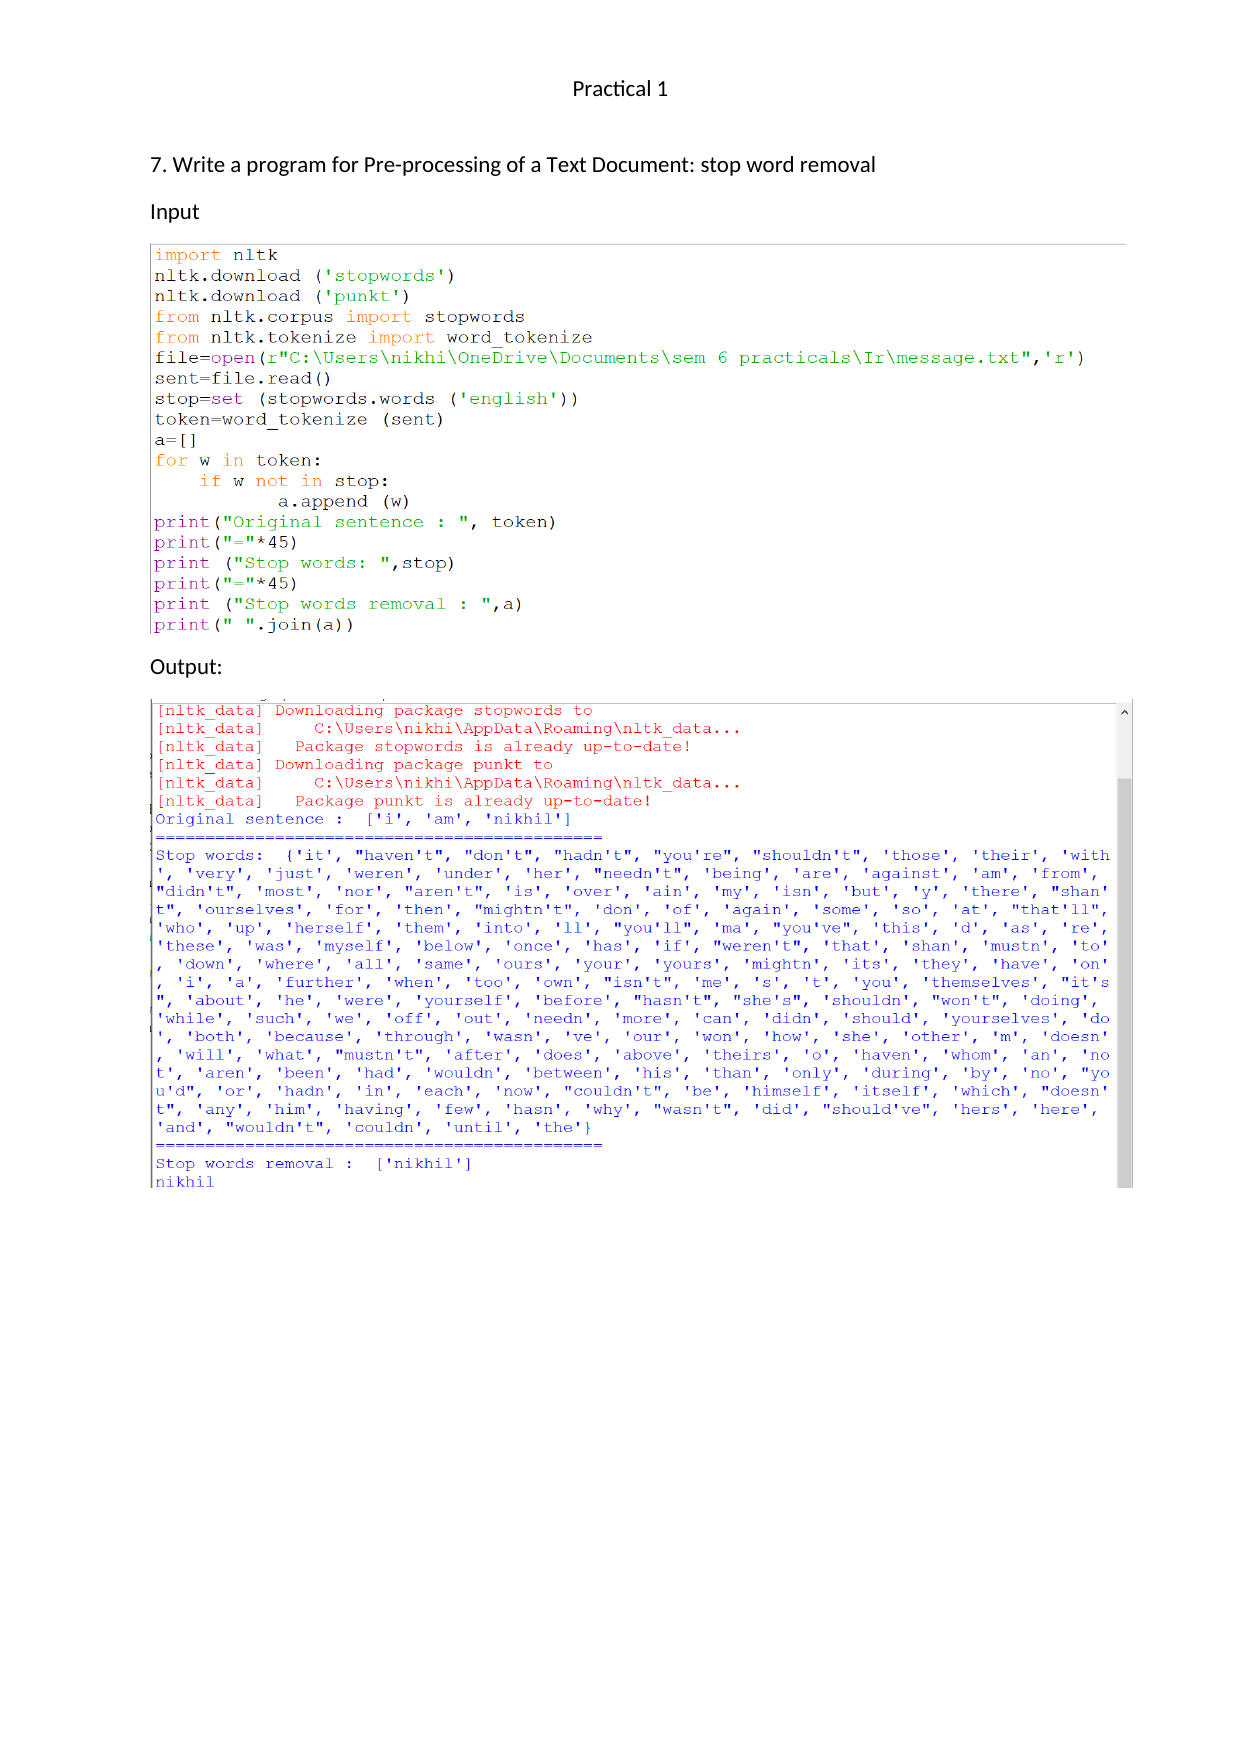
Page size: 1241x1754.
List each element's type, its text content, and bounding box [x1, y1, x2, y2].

text Output: [150, 652, 1090, 680]
text 7. Write a program for Pre-processing of a Text Document: stop word removal [150, 150, 1090, 178]
picture [150, 699, 1133, 1188]
text Input [150, 197, 1090, 225]
picture [150, 243, 1127, 634]
